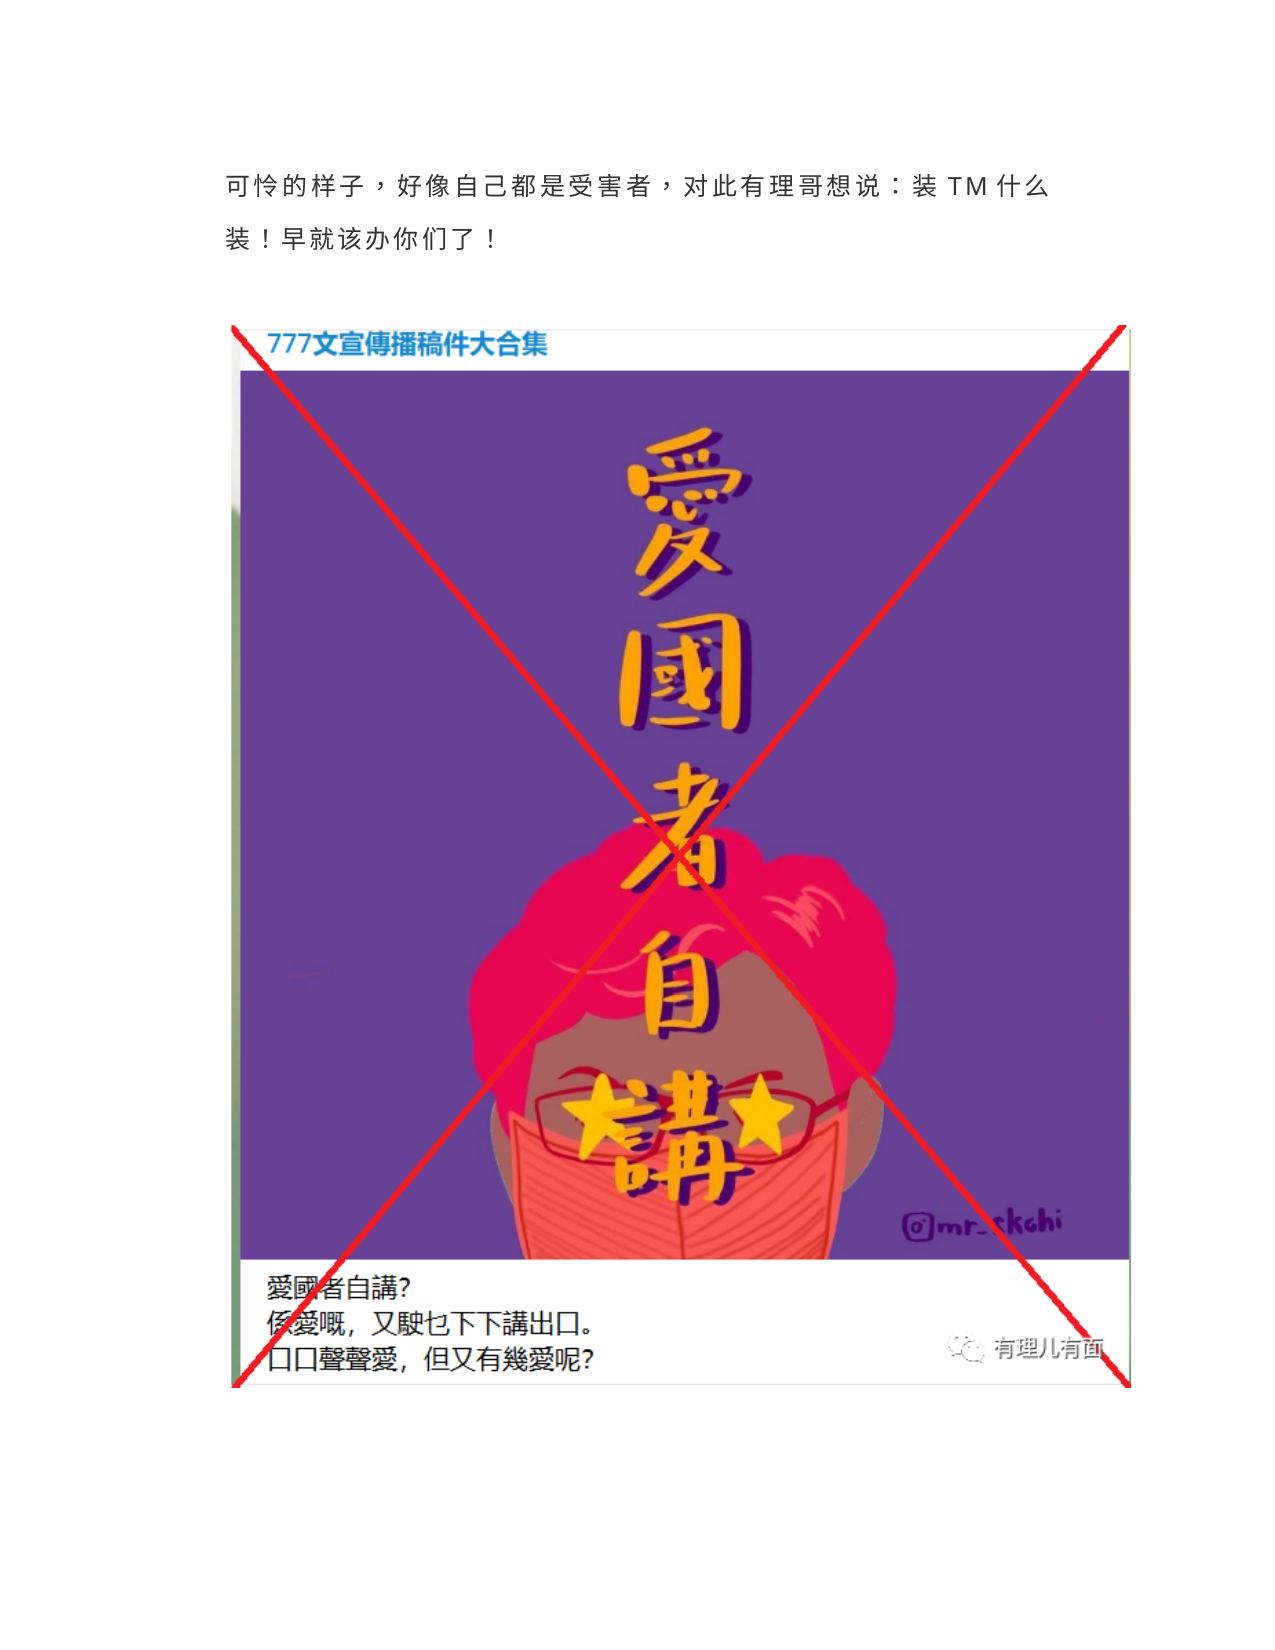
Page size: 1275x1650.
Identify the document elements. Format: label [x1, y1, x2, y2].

picture [231, 325, 1132, 1388]
text [225, 150, 1050, 256]
